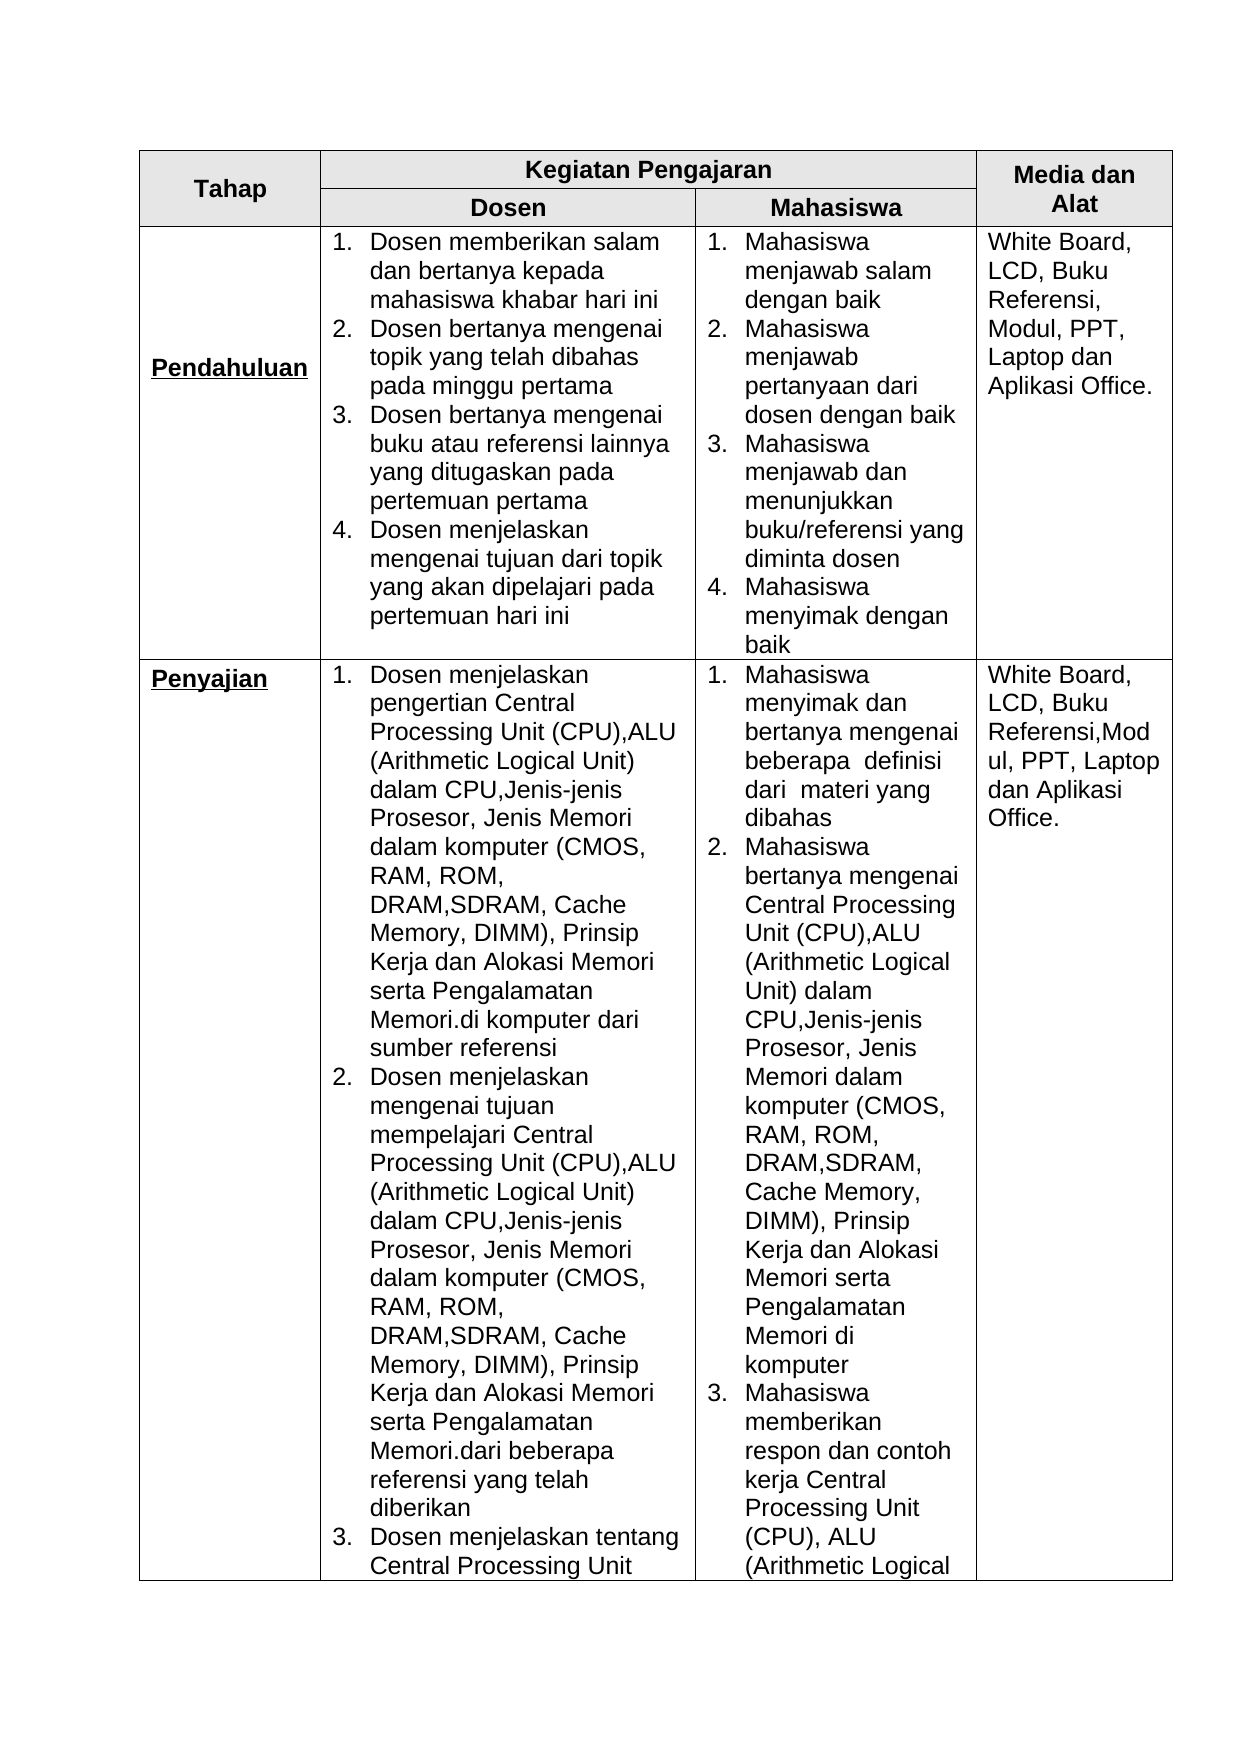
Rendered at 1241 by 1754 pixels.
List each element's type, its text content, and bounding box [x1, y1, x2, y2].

table_cell Mahasiswa menjawab salam dengan baik Mahasiswa menjawab pertanyaan dari dosen dengan baik Mahasiswa menjawab dan menunjukkan buku/referensi yang diminta dosen Mahasiswa menyimak dengan baik [696, 227, 976, 658]
table_cell Pendahuluan [140, 227, 320, 658]
table_cell Dosen memberikan salam dan bertanya kepada mahasiswa khabar hari ini Dosen bertanya mengenai topik yang telah dibahas pada minggu pertama Dosen bertanya mengenai buku atau referensi lainnya yang ditugaskan pada pertemuan pertama Dosen menjelaskan mengenai tujuan dari topik yang akan dipelajari pada pertemuan hari ini [321, 227, 695, 658]
table_cell Media dan Alat [977, 151, 1172, 226]
table_cell Penyajian [140, 660, 320, 1579]
table_cell Mahasiswa [696, 189, 976, 226]
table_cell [321, 660, 695, 1579]
table_cell Kegiatan Pengajaran [321, 151, 976, 188]
table_cell Tahap [140, 151, 320, 226]
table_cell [696, 660, 976, 1579]
table_cell Dosen [321, 189, 695, 226]
table_cell White Board, LCD, Buku Referensi, Modul, PPT, Laptop dan Aplikasi Office. [977, 227, 1172, 658]
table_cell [977, 660, 1172, 1579]
